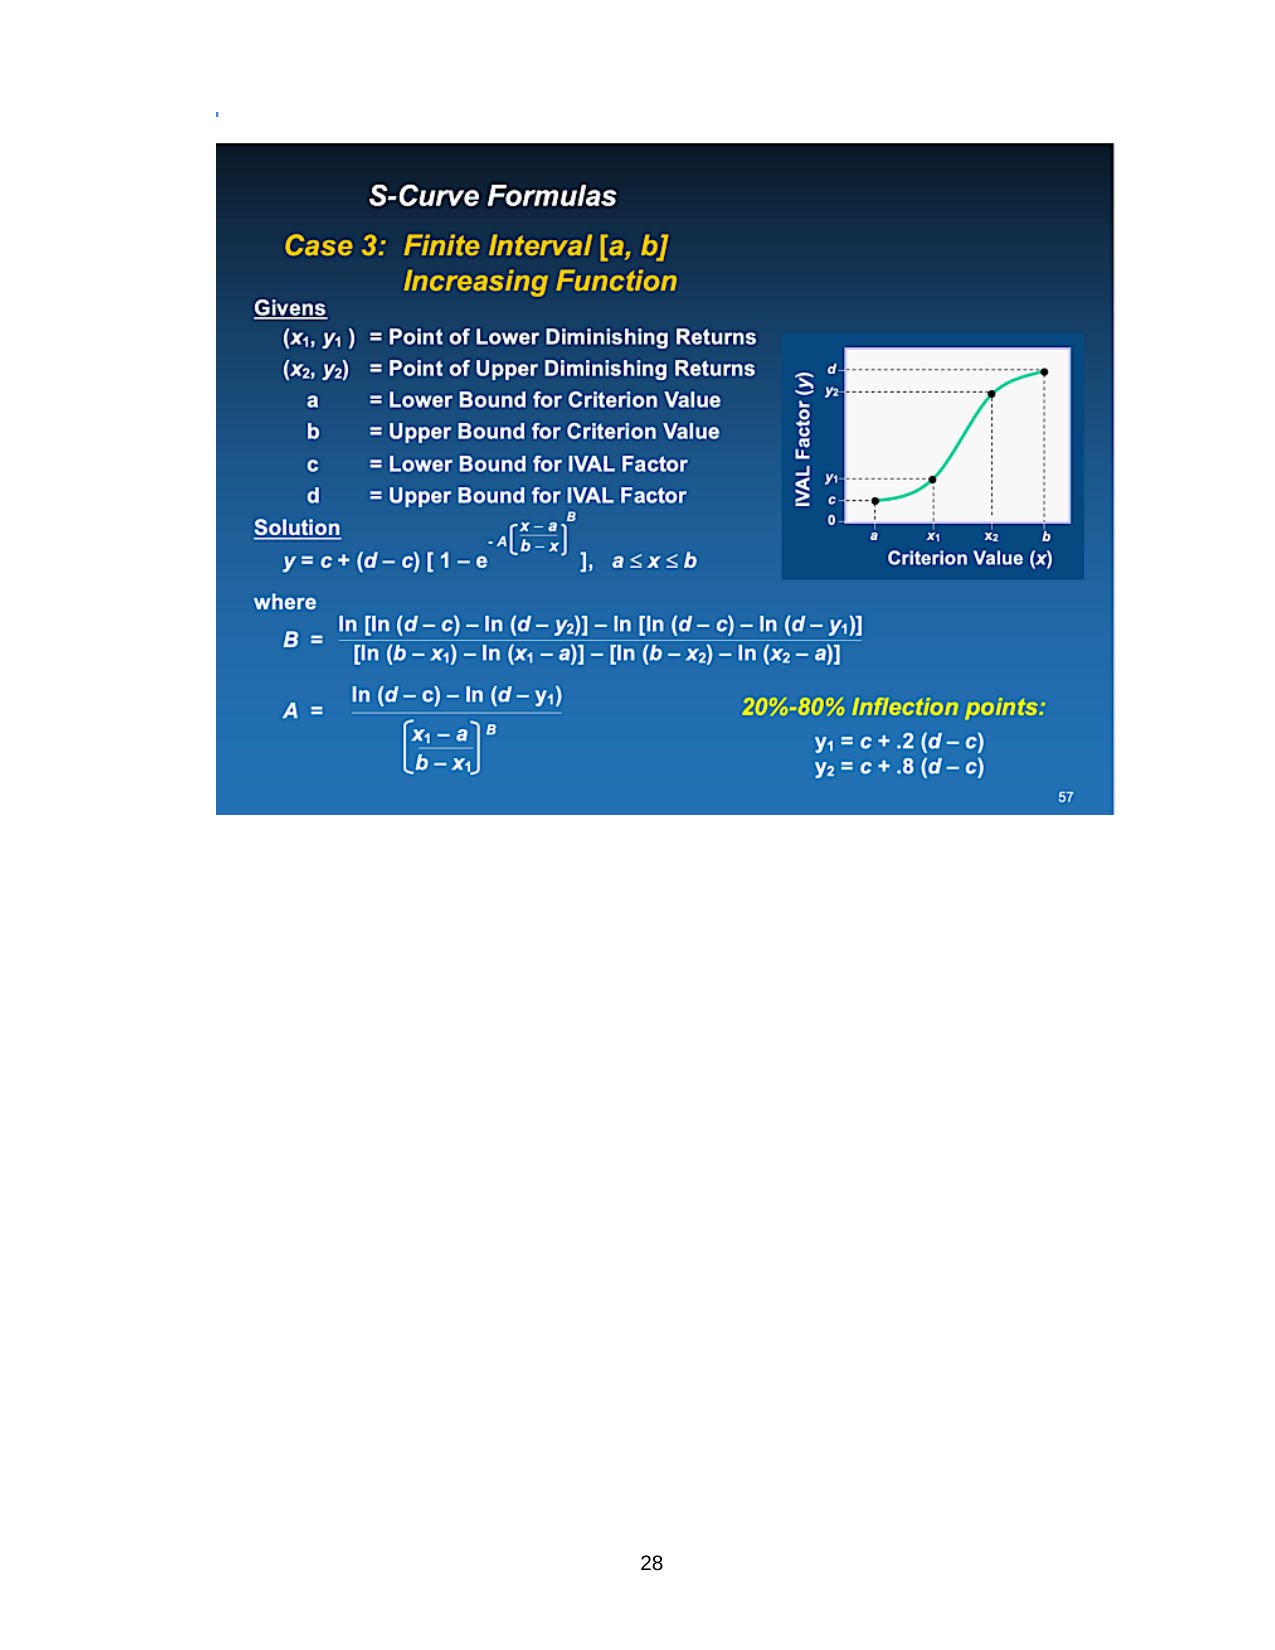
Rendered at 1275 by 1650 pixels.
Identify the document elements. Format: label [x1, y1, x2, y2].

picture [216, 143, 1116, 815]
